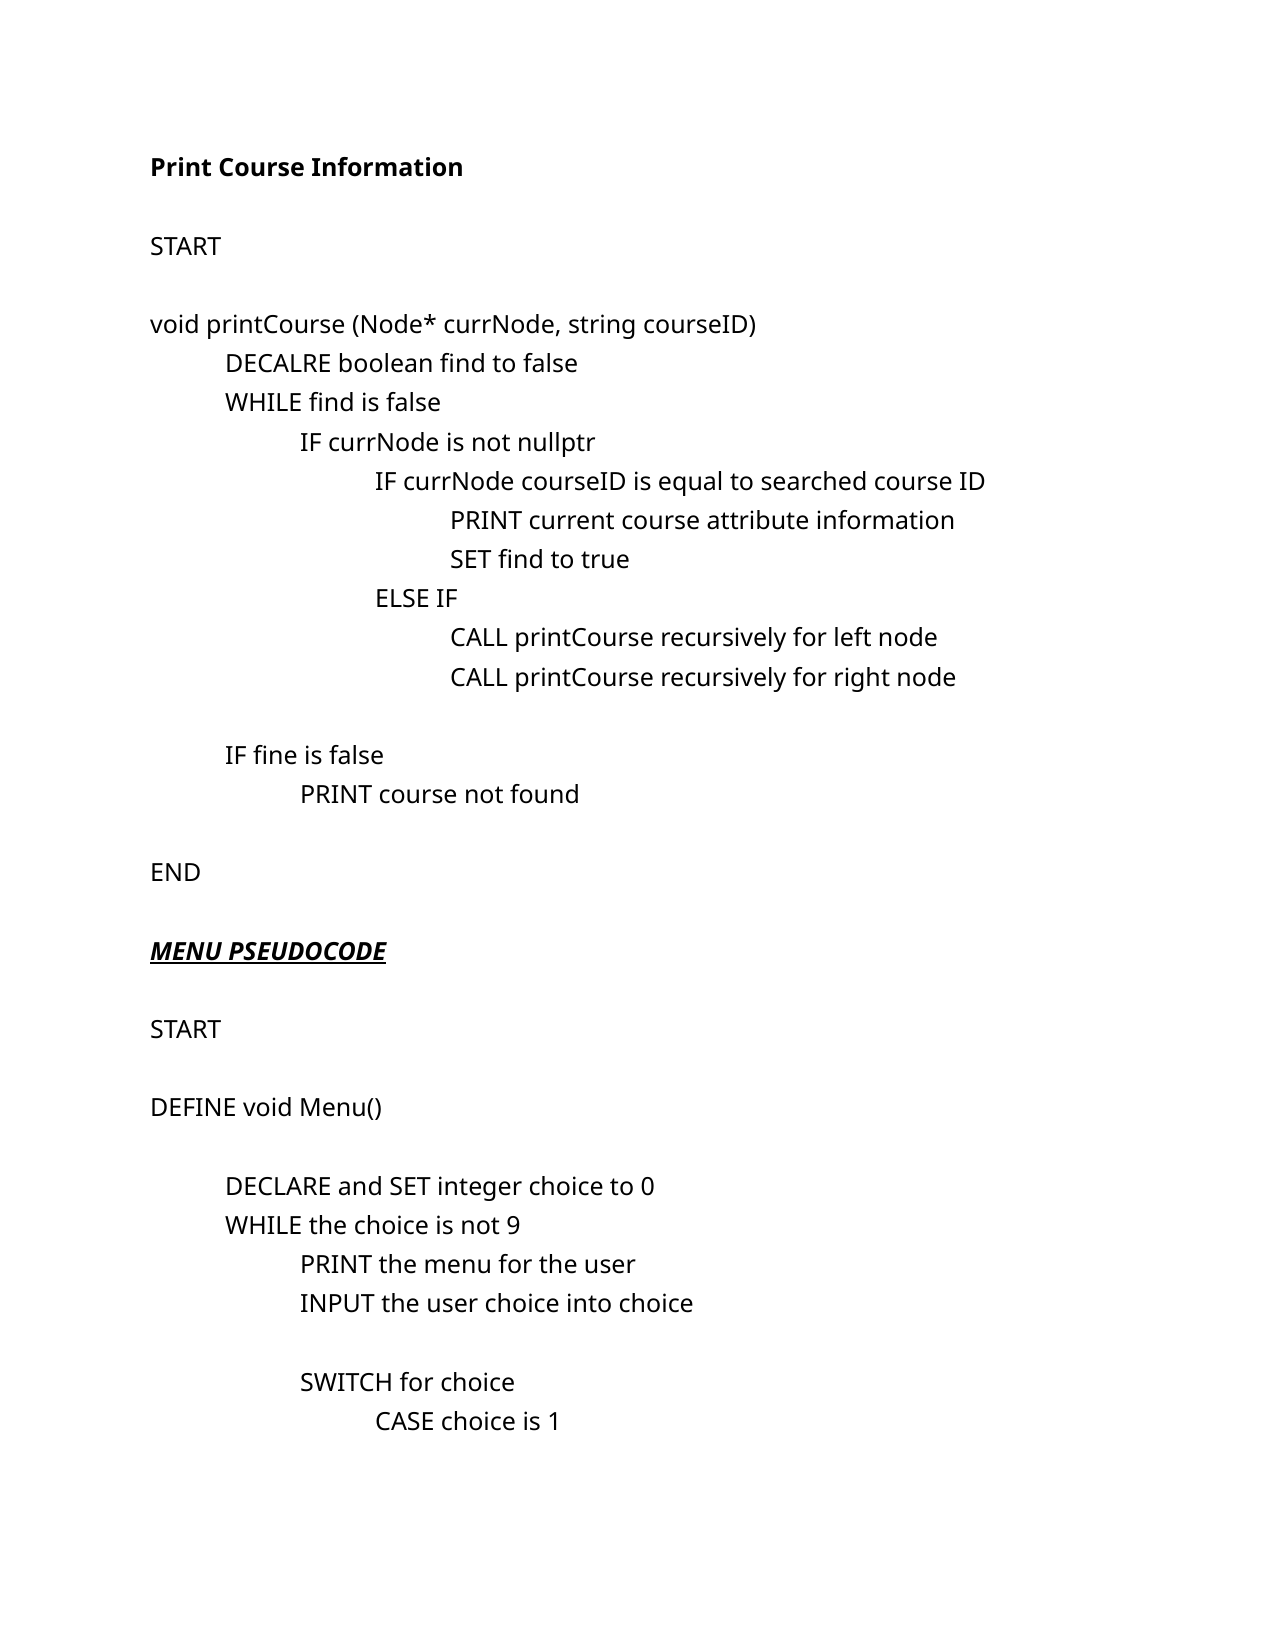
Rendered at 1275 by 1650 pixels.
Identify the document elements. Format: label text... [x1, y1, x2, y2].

text INPUT the user choice into choice [150, 1286, 1125, 1320]
text CALL printCourse recursively for right node [375, 659, 1125, 693]
text IF fine is false [150, 737, 1125, 772]
text PRINT the menu for the user [150, 1247, 1125, 1281]
text DECLARE and SET integer choice to 0 [150, 1168, 1125, 1202]
text END [150, 855, 1125, 889]
text void printCourse (Node* currNode, string courseID) [150, 307, 1125, 341]
text MENU PSEUDOCODE [150, 933, 1125, 967]
text IF currNode courseID is equal to searched course ID [225, 463, 1125, 497]
text SWITCH for choice [150, 1364, 1125, 1398]
text SET find to true [225, 542, 1125, 576]
text CALL printCourse recursively for left node [375, 620, 1125, 654]
text START [150, 228, 1125, 262]
text PRINT course not found [150, 777, 1125, 811]
text START [150, 1012, 1125, 1046]
text DEFINE void Menu() [150, 1090, 1125, 1124]
text ELSE IF [225, 581, 1125, 615]
text DECALRE boolean find to false [150, 346, 1125, 380]
text Print Course Information [150, 150, 1125, 184]
text IF currNode is not nullptr [225, 424, 1125, 458]
text CASE choice is 1 [150, 1403, 1125, 1437]
text PRINT current course attribute information [225, 502, 1125, 537]
text WHILE find is false [150, 385, 1125, 419]
text WHILE the choice is not 9 [150, 1207, 1125, 1242]
